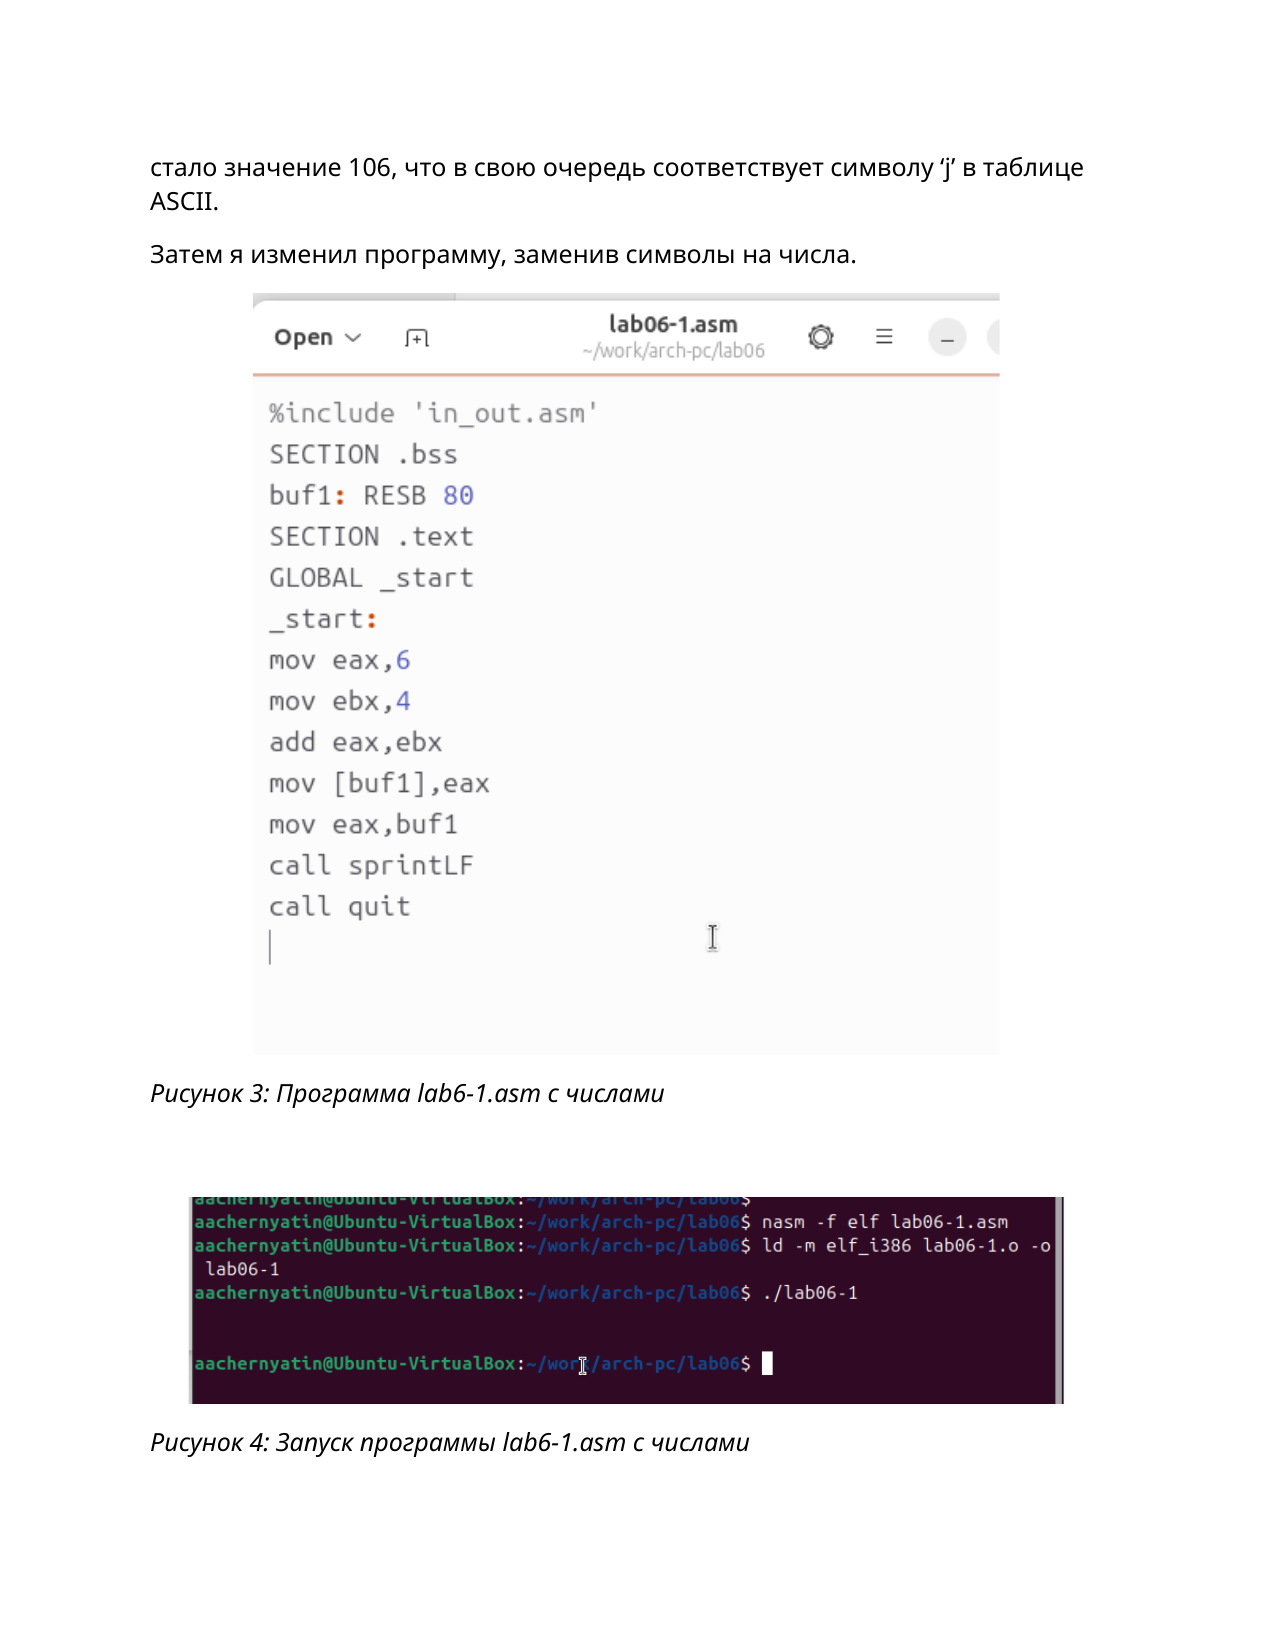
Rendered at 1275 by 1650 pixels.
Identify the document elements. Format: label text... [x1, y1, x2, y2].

table_header Рисунок 4: Запуск программы lab6-1.asm с числами [139, 1194, 1114, 1471]
picture [188, 1197, 1064, 1404]
table_header Рисунок 3: Программа lab6-1.asm с числами [139, 290, 1114, 1122]
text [150, 150, 1125, 218]
picture [252, 293, 1000, 1055]
text Затем я изменил программу, заменив символы на числа. [150, 237, 1125, 271]
